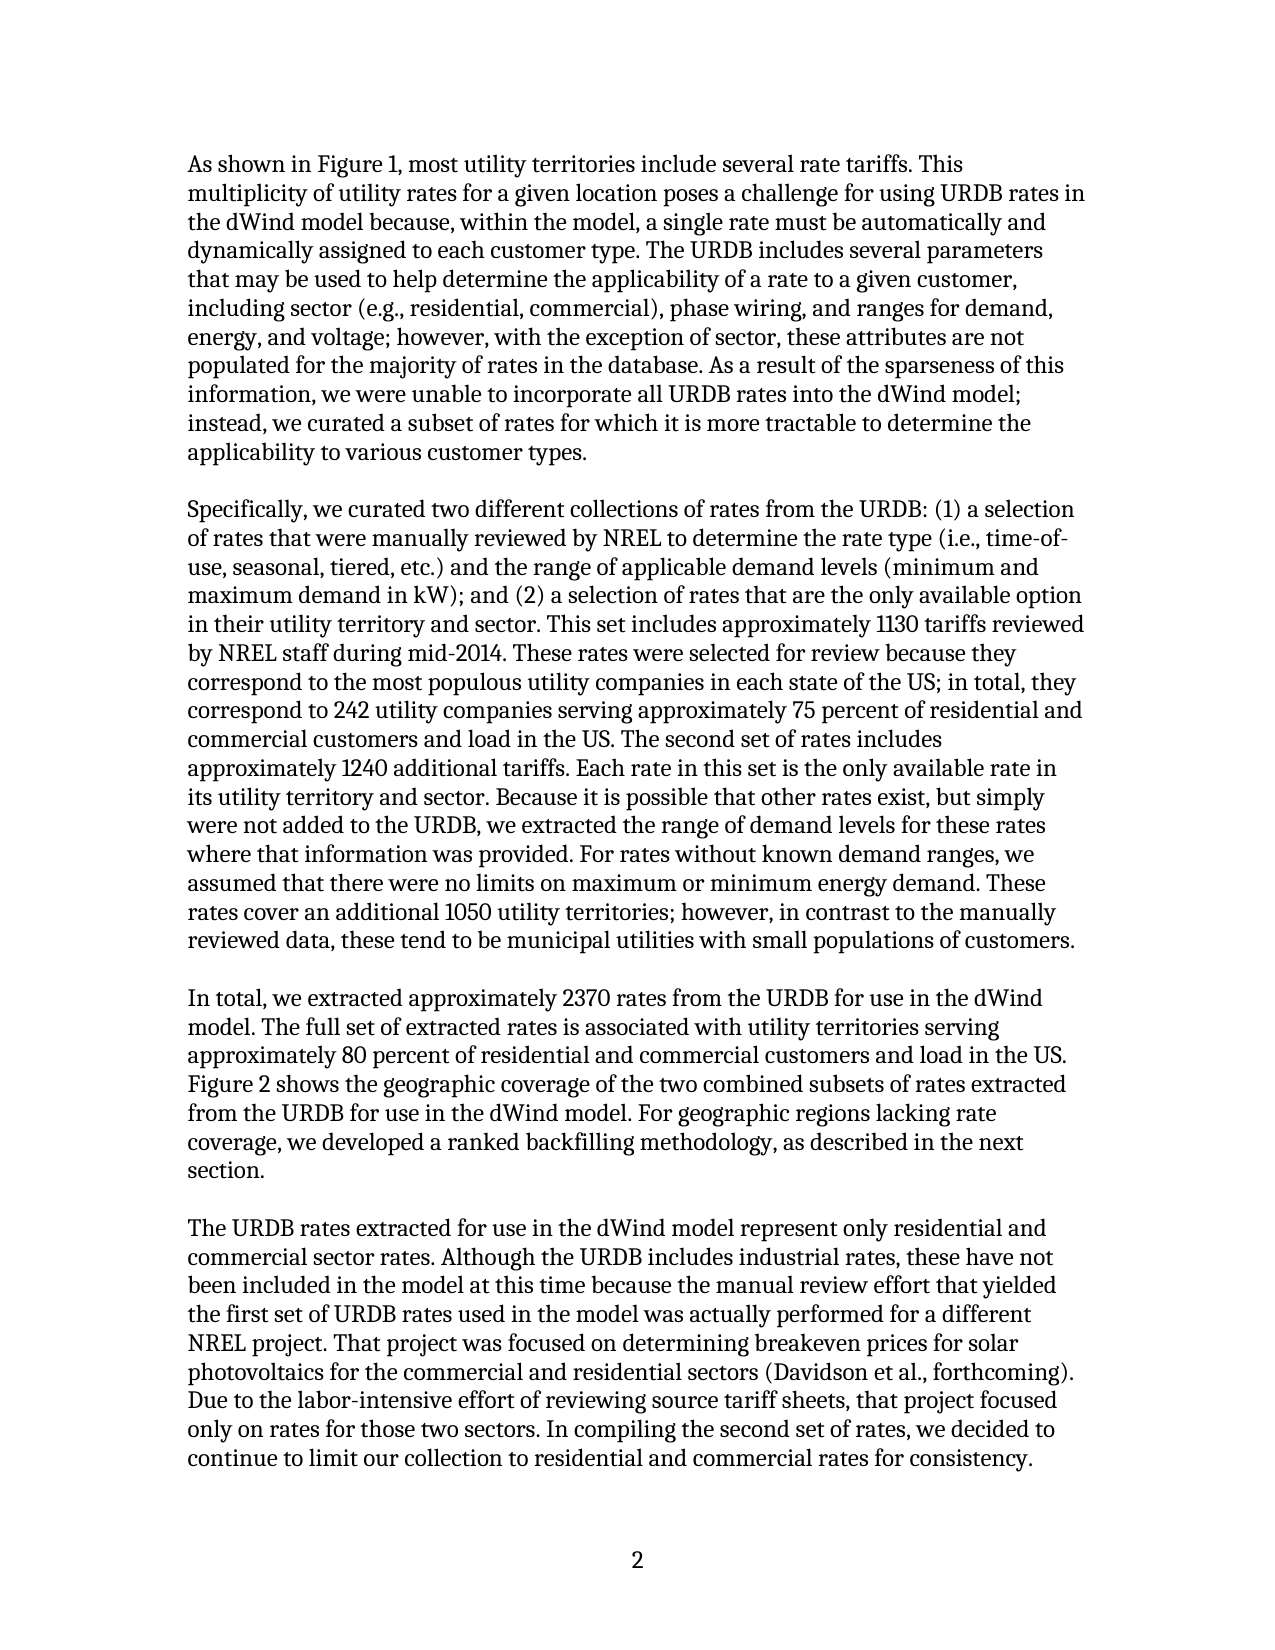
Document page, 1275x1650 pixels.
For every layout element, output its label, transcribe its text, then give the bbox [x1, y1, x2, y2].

text As shown in Figure 1, most utility territories include several rate tariffs. This multiplicity of utility rates for a given location poses a challenge for using URDB rates in the dWind model because, within the model, a single rate must be automatically and dynamically assigned to each customer type. The URDB includes several parameters that may be used to help determine the applicability of a rate to a given customer, including sector (e.g., residential, commercial), phase wiring, and ranges for demand, energy, and voltage; however, with the exception of sector, these attributes are not populated for the majority of rates in the database. As a result of the sparseness of this information, we were unable to incorporate all URDB rates into the dWind model; instead, we curated a subset of rates for which it is more tractable to determine the applicability to various customer types. [187, 150, 1087, 466]
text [187, 1214, 1087, 1472]
text Specifically, we curated two different collections of rates from the URDB: (1) a selection of rates that were manually reviewed by NREL to determine the rate type (i.e., time-of-use, seasonal, tiered, etc.) and the range of applicable demand levels (minimum and maximum demand in kW); and (2) a selection of rates that are the only available option in their utility territory and sector. This set includes approximately 1130 tariffs reviewed by NREL staff during mid-2014. These rates were selected for review because they correspond to the most populous utility companies in each state of the US; in total, they correspond to 242 utility companies serving approximately 75 percent of residential and commercial customers and load in the US. The second set of rates includes approximately 1240 additional tariffs. Each rate in this set is the only available rate in its utility territory and sector. Because it is possible that other rates exist, but simply were not added to the URDB, we extracted the range of demand levels for these rates where that information was provided. For rates without known demand ranges, we assumed that there were no limits on maximum or minimum energy demand. These rates cover an additional 1050 utility territories; however, in contrast to the manually reviewed data, these tend to be municipal utilities with small populations of customers. [187, 495, 1087, 955]
text In total, we extracted approximately 2370 rates from the URDB for use in the dWind model. The full set of extracted rates is associated with utility territories serving approximately 80 percent of residential and commercial customers and load in the US. Figure 2 shows the geographic coverage of the two combined subsets of rates extracted from the URDB for use in the dWind model. For geographic regions lacking rate coverage, we developed a ranked backfilling methodology, as described in the next section. [187, 984, 1087, 1185]
